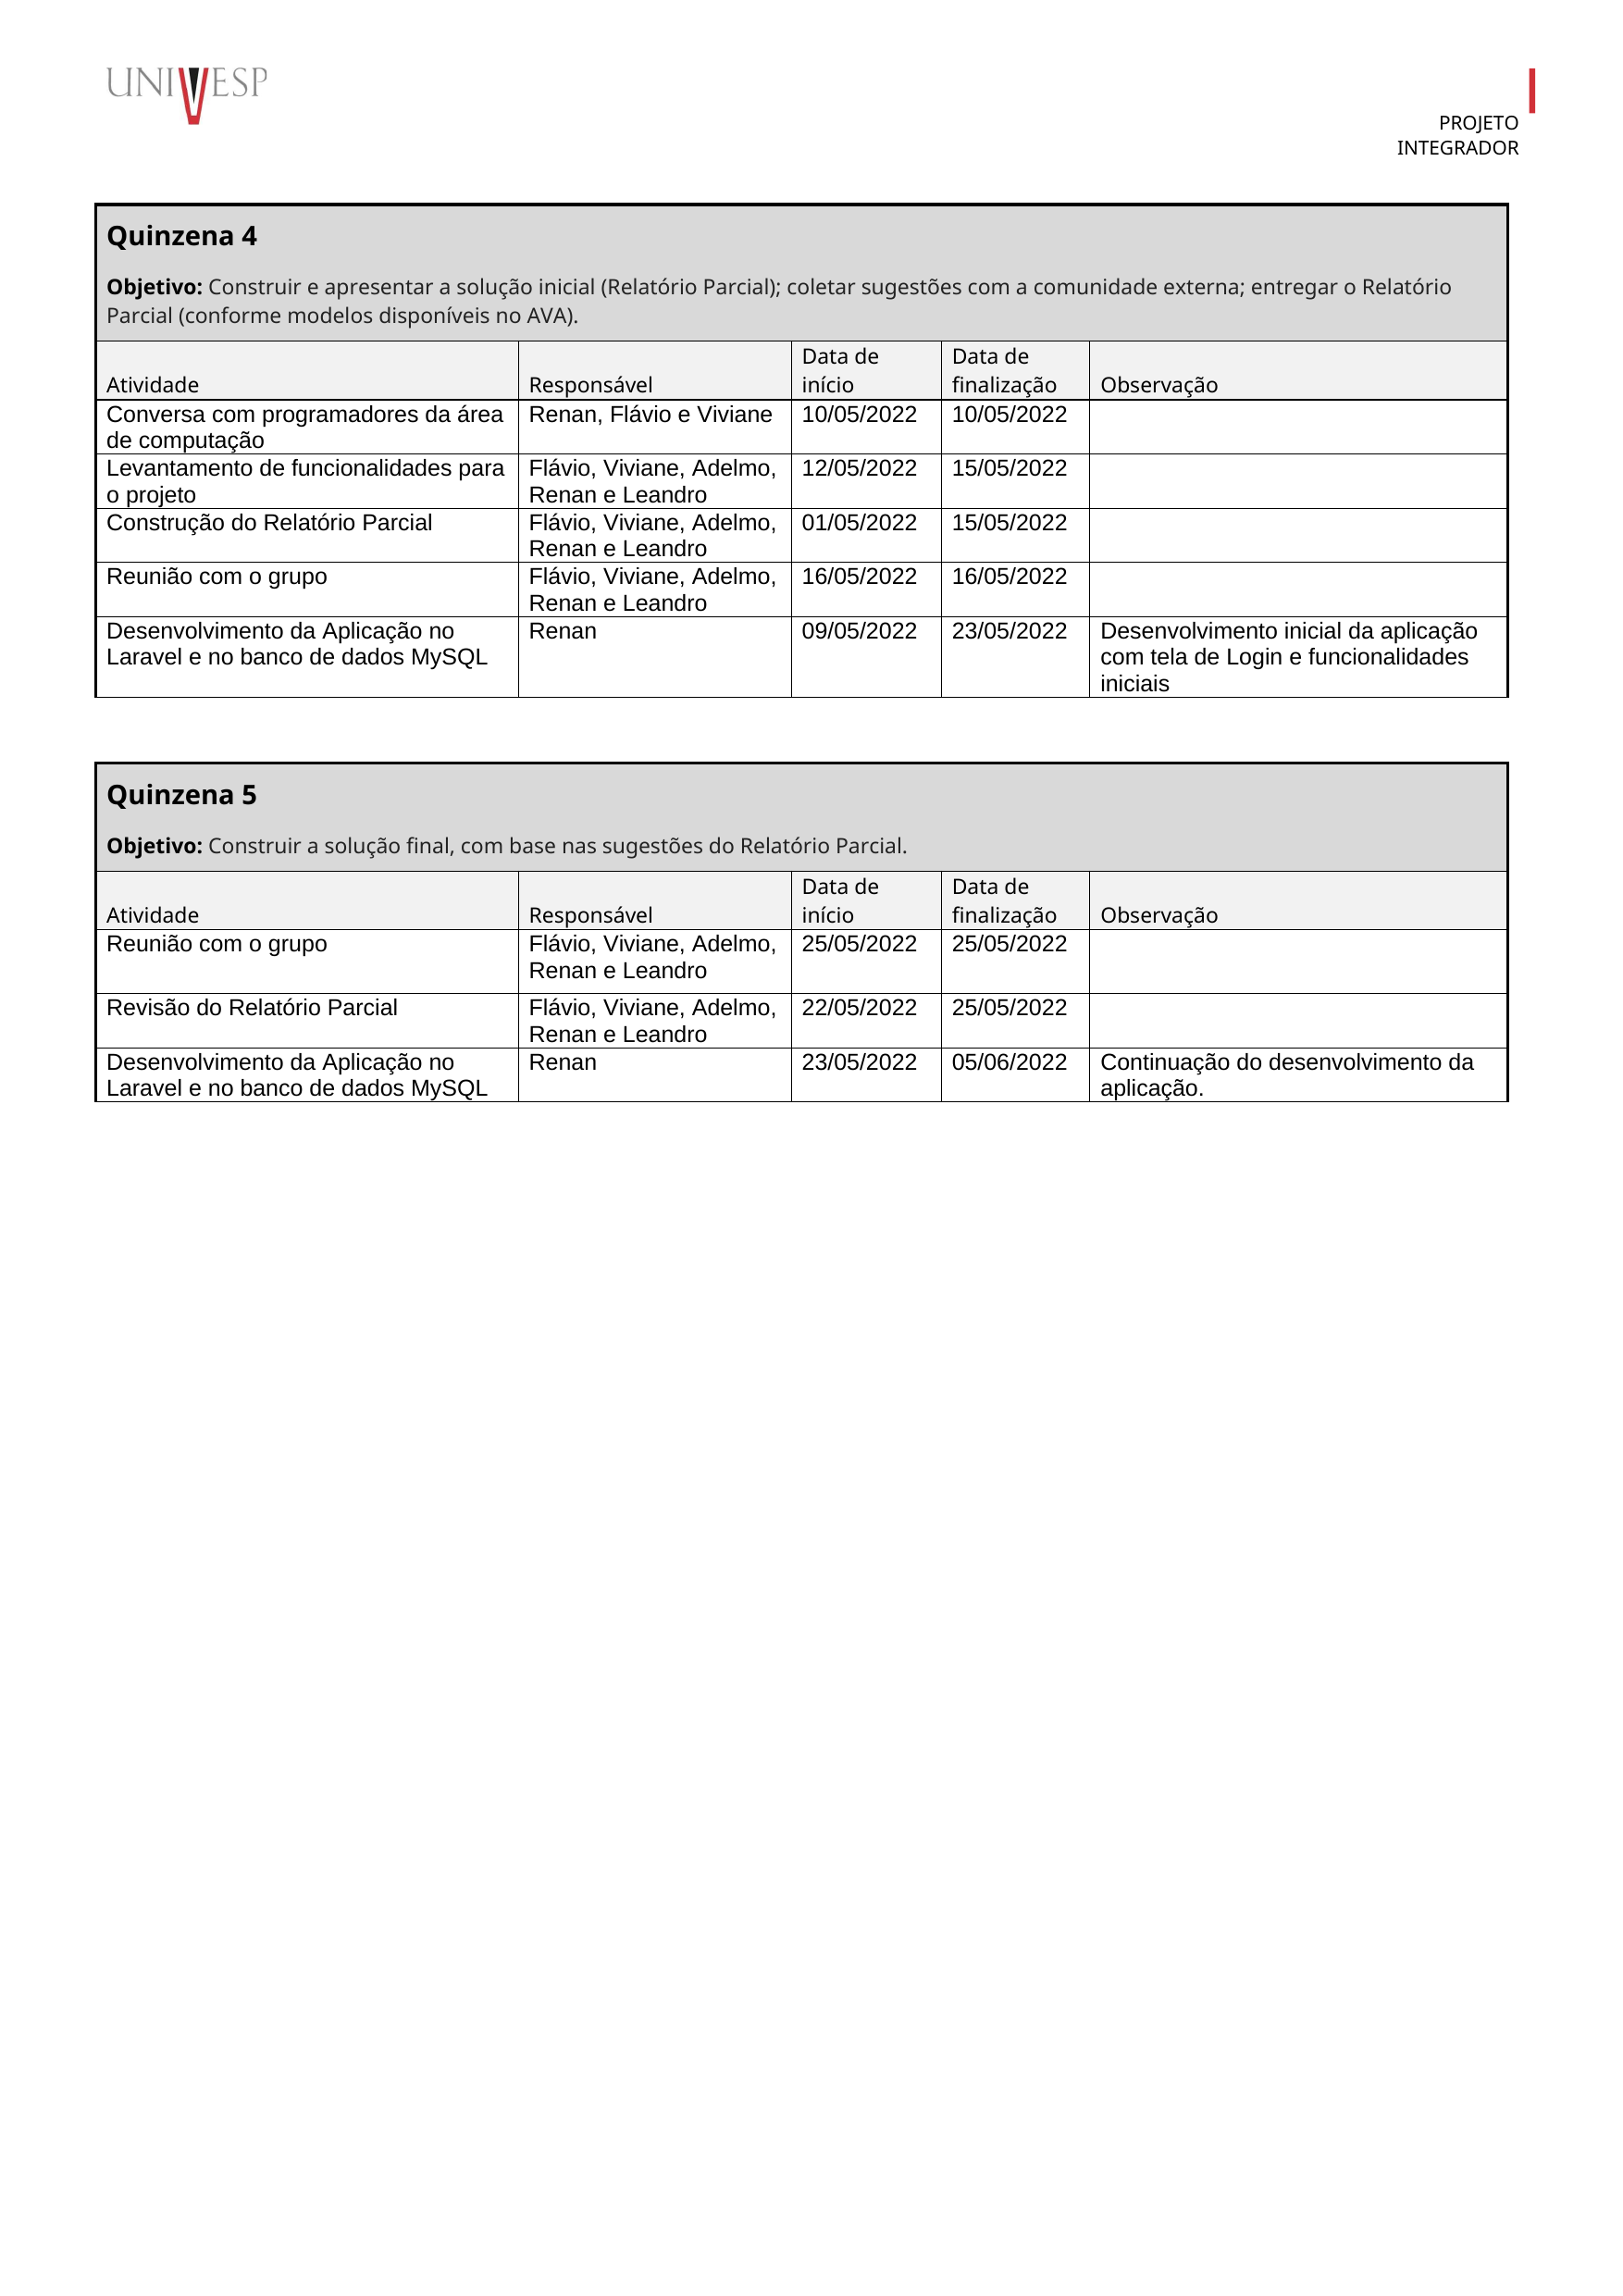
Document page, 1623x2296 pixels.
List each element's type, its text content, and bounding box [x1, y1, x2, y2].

table_cell 15/05/2022 [942, 509, 1089, 562]
table_cell 10/05/2022 [792, 401, 941, 453]
table_cell 25/05/2022 [792, 930, 941, 993]
table_cell Data de finalização [942, 341, 1089, 399]
table_cell Conversa com programadores da área de computação [97, 401, 518, 453]
table_cell 25/05/2022 [942, 930, 1089, 993]
table_cell Flávio, Viviane, Adelmo, Renan e Leandro [519, 930, 791, 993]
table_cell 05/06/2022 [942, 1049, 1089, 1101]
table_cell 25/05/2022 [942, 994, 1089, 1048]
table_cell Observação [1090, 872, 1506, 929]
table_cell [1090, 563, 1506, 616]
table_cell Construção do Relatório Parcial [97, 509, 518, 562]
table_cell 23/05/2022 [792, 1049, 941, 1101]
table_cell Renan [519, 1049, 791, 1101]
table_cell [1090, 930, 1506, 993]
table_cell 22/05/2022 [792, 994, 941, 1048]
table_cell Responsável [519, 341, 791, 399]
table_cell Observação [1090, 341, 1506, 399]
table_header Quinzena 4 Objetivo: Construir e apresentar a solução inicial (Relatório Parcial); coletar sugestões com a comunidade externa; entregar o Relatório Parcial (conforme modelos disponíveis no AVA). [97, 206, 1506, 341]
text PROJETO [94, 112, 1519, 134]
table_cell Desenvolvimento da Aplicação no Laravel e no banco de dados MySQL [97, 617, 518, 697]
table_cell 12/05/2022 [792, 454, 941, 507]
table_cell Renan, Flávio e Viviane [519, 401, 791, 453]
table_cell 16/05/2022 [942, 563, 1089, 616]
table_cell Data de início [792, 341, 941, 399]
table_cell 09/05/2022 [792, 617, 941, 697]
table_cell Responsável [519, 872, 791, 929]
picture [105, 68, 267, 125]
table_cell Reunião com o grupo [97, 930, 518, 993]
table_header Quinzena 5 Objetivo: Construir a solução final, com base nas sugestões do Relatório Parcial. [97, 764, 1506, 871]
table_cell Desenvolvimento da Aplicação no Laravel e no banco de dados MySQL [97, 1049, 518, 1101]
table_cell Data de início [792, 872, 941, 929]
table_cell Atividade [97, 872, 518, 929]
table_cell [1090, 994, 1506, 1048]
table_cell Revisão do Relatório Parcial [97, 994, 518, 1048]
table_cell 15/05/2022 [942, 454, 1089, 507]
table_cell [1090, 509, 1506, 562]
table_cell Renan [519, 617, 791, 697]
table_cell Levantamento de funcionalidades para o projeto [97, 454, 518, 507]
text INTEGRADOR [94, 134, 1519, 160]
table_cell [1090, 454, 1506, 507]
table_cell Desenvolvimento inicial da aplicação com tela de Login e funcionalidades iniciais [1090, 617, 1506, 697]
table_cell Reunião com o grupo [97, 563, 518, 616]
table_cell 01/05/2022 [792, 509, 941, 562]
table_cell Flávio, Viviane, Adelmo, Renan e Leandro [519, 563, 791, 616]
table_cell Flávio, Viviane, Adelmo, Renan e Leandro [519, 509, 791, 562]
table_cell [1090, 401, 1506, 453]
table_cell 23/05/2022 [942, 617, 1089, 697]
table_cell Flávio, Viviane, Adelmo, Renan e Leandro [519, 994, 791, 1048]
table_cell 16/05/2022 [792, 563, 941, 616]
table_cell Flávio, Viviane, Adelmo, Renan e Leandro [519, 454, 791, 507]
table_cell Data de finalização [942, 872, 1089, 929]
table_cell Continuação do desenvolvimento da aplicação. [1090, 1049, 1506, 1101]
table_cell 10/05/2022 [942, 401, 1089, 453]
table_cell Atividade [97, 341, 518, 399]
